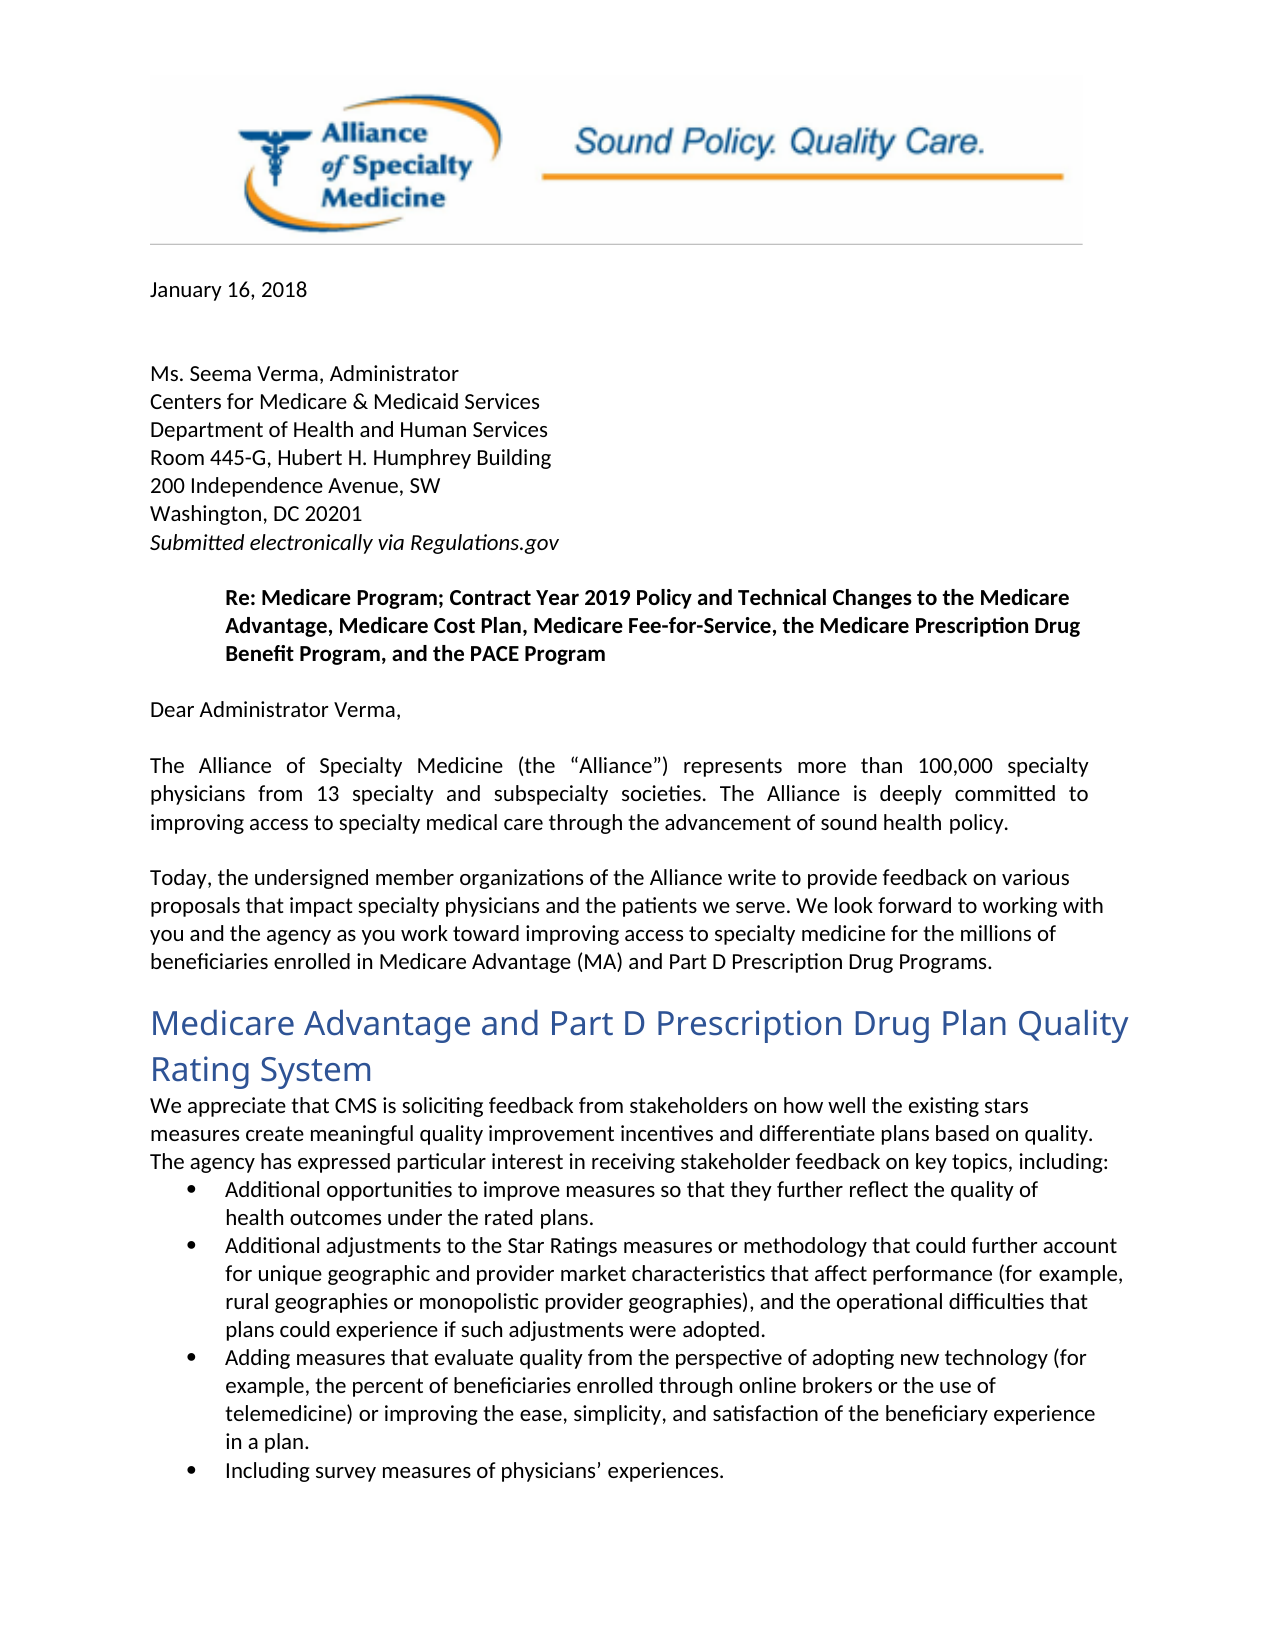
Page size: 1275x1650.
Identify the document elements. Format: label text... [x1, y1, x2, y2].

list Including survey measures of physicians’ experiences. [187, 1455, 1135, 1484]
text Centers for Medicare & Medicaid Services Department of Health and Human Services Room 445-G, Hubert H. Humphrey Building 200 Independence Avenue, SW Washington, DC 20201 [150, 387, 557, 527]
text January 16, 2018 [150, 276, 1135, 304]
picture [150, 75, 1083, 247]
text Ms. Seema Verma, Administrator [150, 359, 1135, 387]
text The Alliance of Specialty Medicine (the “Alliance”) represents more than 100,000 specialty physicians from 13 specialty and subspecialty societies. The Alliance is deeply committed to improving access to specialty medical care through the advancement of sound health policy. [150, 752, 1091, 836]
text Dear Administrator Verma, [150, 695, 1135, 723]
text Re: Medicare Program; Contract Year 2019 Policy and Technical Changes to the Medicare Advantage, Medicare Cost Plan, Medicare Fee-for-Service, the Medicare Prescription Drug Benefit Program, and the PACE Program [225, 583, 1083, 667]
list Additional adjustments to the Star Ratings measures or methodology that could further account for unique geographic and provider market characteristics that affect performance (for example, rural geographies or monopolistic provider geographies), and the operational difficulties that plans could experience if such adjustments were adopted. [187, 1231, 1124, 1343]
list Adding measures that evaluate quality from the perspective of adopting new technology (for example, the percent of beneficiaries enrolled through online brokers or the use of telemedicine) or improving the ease, simplicity, and satisfaction of the beneficiary experience in a plan. [187, 1343, 1117, 1455]
text Submitted electronically via Regulations.gov [150, 528, 1135, 556]
text Today, the undersigned member organizations of the Alliance write to provide feedback on various proposals that impact specialty physicians and the patients we serve. We look forward to working with you and the agency as you work toward improving access to specialty medicine for the millions of beneficiaries enrolled in Medicare Advantage (MA) and Part D Prescription Drug Programs. [150, 863, 1135, 975]
list Additional opportunities to improve measures so that they further reflect the quality of health outcomes under the rated plans. [187, 1175, 1102, 1231]
text We appreciate that CMS is soliciting feedback from stakeholders on how well the existing stars measures create meaningful quality improvement incentives and differentiate plans based on quality. The agency has expressed particular interest in receiving stakeholder feedback on key topics, including: [150, 1091, 1113, 1175]
subtitle Medicare Advantage and Part D Prescription Drug Plan Quality Rating System [150, 1000, 1135, 1091]
